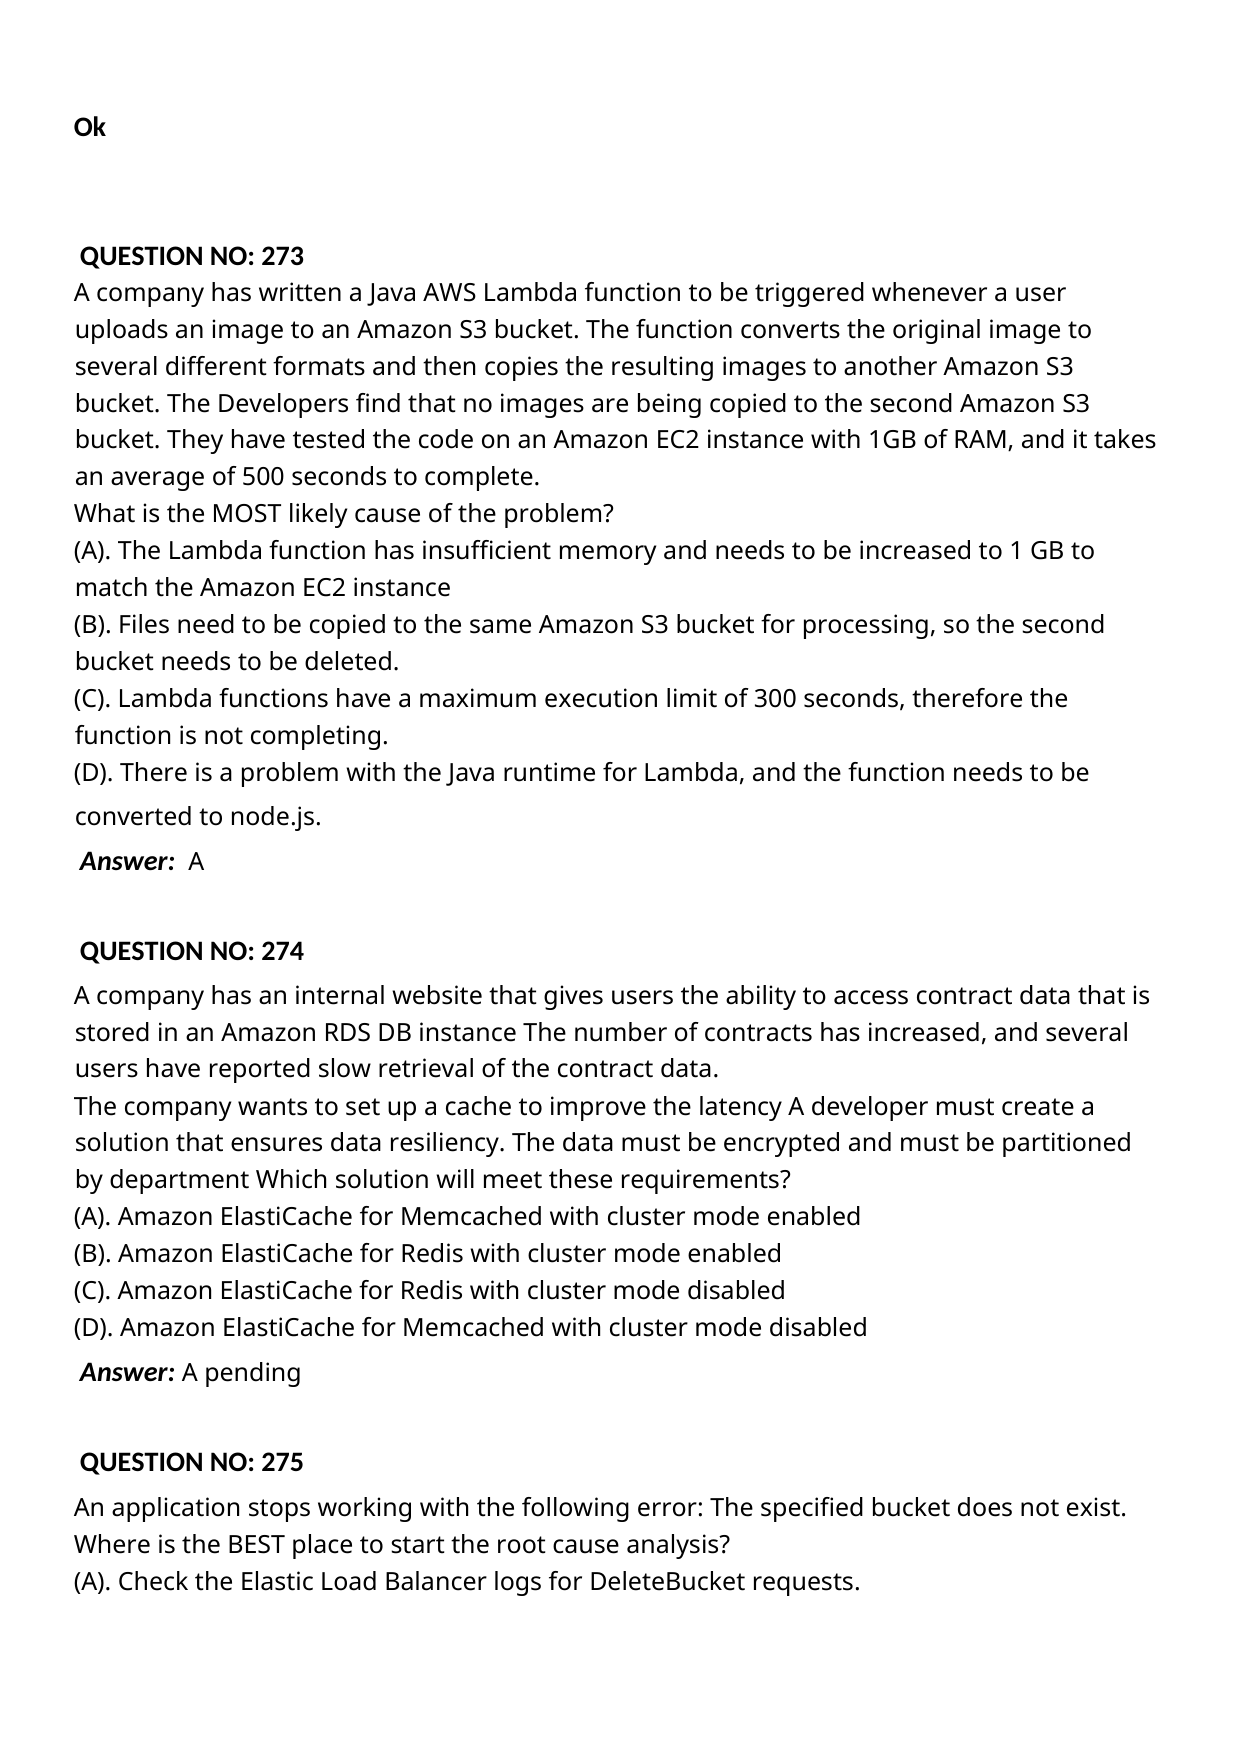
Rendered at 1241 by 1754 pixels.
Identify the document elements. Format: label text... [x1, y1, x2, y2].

text QUESTION NO: 275 [73, 1444, 894, 1479]
text Ok [75, 109, 1165, 144]
text Where is the BEST place to start the root cause analysis? [73, 1526, 1164, 1560]
text (A). Check the Elastic Load Balancer logs for DeleteBucket requests. [73, 1563, 1164, 1597]
text (C). Lambda functions have a maximum execution limit of 300 seconds, therefore the function is not completing. [73, 681, 1164, 751]
text (C). Amazon ElastiCache for Redis with cluster mode disabled [73, 1273, 1164, 1307]
text The company wants to set up a cache to improve the latency A developer must create a solution that ensures data resiliency. The data must be encrypted and must be partitioned by department Which solution will meet these requirements? [73, 1088, 1164, 1196]
text A company has an internal website that gives users the ability to access contract data that is stored in an Amazon RDS DB instance The number of contracts has increased, and several users have reported slow retrieval of the contract data. [73, 977, 1164, 1085]
text (A). The Lambda function has insufficient memory and needs to be increased to 1 GB to match the Amazon EC2 instance [73, 533, 1164, 604]
text Answer: A [73, 843, 1096, 877]
text QUESTION NO: 274 [73, 933, 1096, 967]
text (B). Files need to be copied to the same Amazon S3 bucket for processing, so the second bucket needs to be deleted. [73, 607, 1164, 678]
text (D). There is a problem with the Java runtime for Lambda, and the function needs to be converted to node.js. [73, 754, 1096, 832]
text Answer: A pending [73, 1354, 894, 1389]
text A company has written a Java AWS Lambda function to be triggered whenever a user uploads an image to an Amazon S3 bucket. The function converts the original image to several different formats and then copies the resulting images to another Amazon S3 bucket. The Developers find that no images are being copied to the second Amazon S3 bucket. They have tested the code on an Amazon EC2 instance with 1GB of RAM, and it takes an average of 500 seconds to complete. [73, 275, 1164, 493]
text (B). Amazon ElastiCache for Redis with cluster mode enabled [73, 1236, 1164, 1270]
text What is the MOST likely cause of the problem? [73, 496, 1164, 530]
text QUESTION NO: 273 [73, 237, 359, 272]
text (D). Amazon ElastiCache for Memcached with cluster mode disabled [73, 1310, 894, 1344]
text An application stops working with the following error: The specified bucket does not exist. [73, 1489, 1164, 1523]
text (A). Amazon ElastiCache for Memcached with cluster mode enabled [73, 1199, 1164, 1233]
